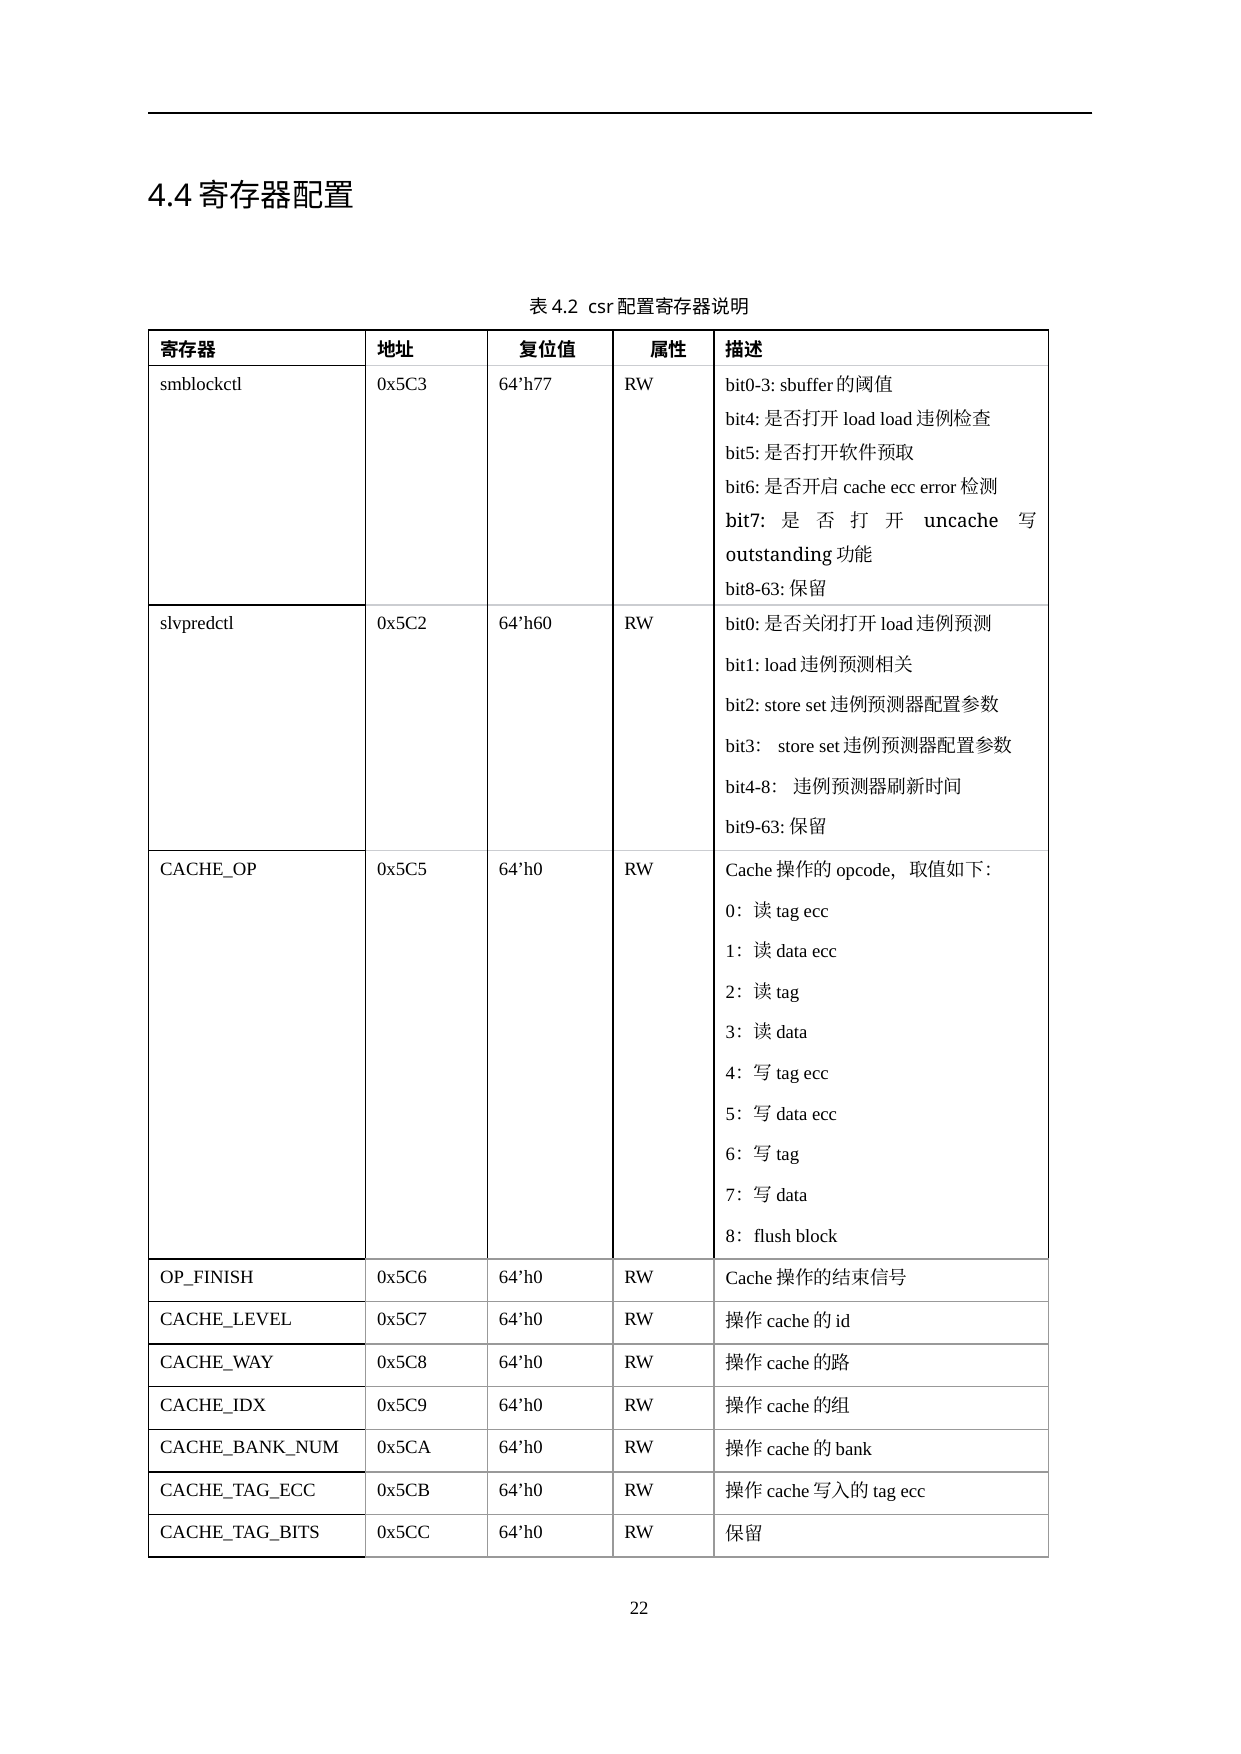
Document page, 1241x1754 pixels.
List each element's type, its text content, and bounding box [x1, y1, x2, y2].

table_cell RW [614, 1260, 713, 1301]
table_cell smblockctl [149, 366, 365, 604]
table_cell 64’h60 [488, 606, 612, 850]
table_cell CACHE_IDX [149, 1387, 365, 1428]
table_cell RW [614, 606, 713, 850]
table_cell 64’h0 [488, 851, 612, 1258]
table_header 描述 [715, 331, 1048, 365]
table_cell 0x5CA [366, 1430, 487, 1471]
table_cell 64’h0 [488, 1473, 612, 1514]
table_cell 64’h0 [488, 1302, 612, 1343]
table_cell CACHE_LEVEL [149, 1302, 365, 1343]
table_cell 0x5C7 [366, 1302, 487, 1343]
table_header 复位值 [488, 331, 612, 365]
table_cell OP_FINISH [149, 1260, 365, 1301]
table_cell 操作cache的路 [715, 1345, 1048, 1386]
table_cell RW [614, 1515, 713, 1556]
table_cell 64’h0 [488, 1387, 612, 1428]
table_cell bit0: 是否关闭打开load违例预测 bit1: load违例预测相关 bit2: store set违例预测器配置参数 bit3： store set违例预测器配置参数 bit4-8： 违例预测器刷新时间 bit9-63: 保留 [715, 606, 1048, 850]
table_cell 64’h0 [488, 1430, 612, 1471]
table_cell RW [614, 1345, 713, 1386]
table_cell 0x5CB [366, 1473, 487, 1514]
table_cell Cache操作的结束信号 [715, 1260, 1048, 1301]
table_cell CACHE_BANK_NUM [149, 1430, 365, 1471]
table_cell CACHE_TAG_ECC [149, 1473, 365, 1514]
table_cell 0x5C3 [366, 366, 487, 604]
table_cell RW [614, 851, 713, 1258]
table_cell 操作cache的bank [715, 1430, 1048, 1471]
table_cell 64’h0 [488, 1515, 612, 1556]
table_cell 0x5C6 [366, 1260, 487, 1301]
table_cell 64’h0 [488, 1260, 612, 1301]
table_cell Cache操作的opcode，取值如下： 0：读tag ecc 1：读data ecc 2：读tag 3：读data 4：写tag ecc 5：写data ecc 6：写tag 7：写data 8：flush block [715, 851, 1048, 1258]
table_cell 0x5C2 [366, 606, 487, 850]
table_cell 保留 [715, 1515, 1048, 1556]
table_cell CACHE_TAG_BITS [149, 1515, 365, 1556]
list 4.4寄存器配置 [148, 159, 1092, 227]
table_cell RW [614, 1387, 713, 1428]
table_cell 操作cache写入的tag ecc [715, 1473, 1048, 1514]
table_cell CACHE_WAY [149, 1345, 365, 1386]
table_cell 0x5C5 [366, 851, 487, 1258]
table_cell 操作cache的组 [715, 1387, 1048, 1428]
table_cell 0x5C8 [366, 1345, 487, 1386]
table_header 寄存器 [149, 331, 365, 365]
table_cell 0x5C9 [366, 1387, 487, 1428]
table_cell bit0-3: sbuffer的阈值 bit4: 是否打开load load违例检查 bit5: 是否打开软件预取 bit6: 是否开启cache ecc error检测 bit7:是否打开uncache写outstanding功能 bit8-63: 保留 [715, 366, 1048, 604]
table_cell 64’h77 [488, 366, 612, 604]
table_cell RW [614, 1430, 713, 1471]
table_cell 0x5CC [366, 1515, 487, 1556]
table_cell RW [614, 1473, 713, 1514]
table_cell slvpredctl [149, 606, 365, 850]
table_cell CACHE_OP [149, 851, 365, 1258]
table_header 地址 [366, 331, 487, 365]
table_cell RW [614, 366, 713, 604]
table_cell 64’h0 [488, 1345, 612, 1386]
table_header 属性 [614, 331, 713, 365]
text 表4.2 csr配置寄存器说明 [148, 288, 1092, 322]
table_cell RW [614, 1302, 713, 1343]
table_cell 操作cache的id [715, 1302, 1048, 1343]
